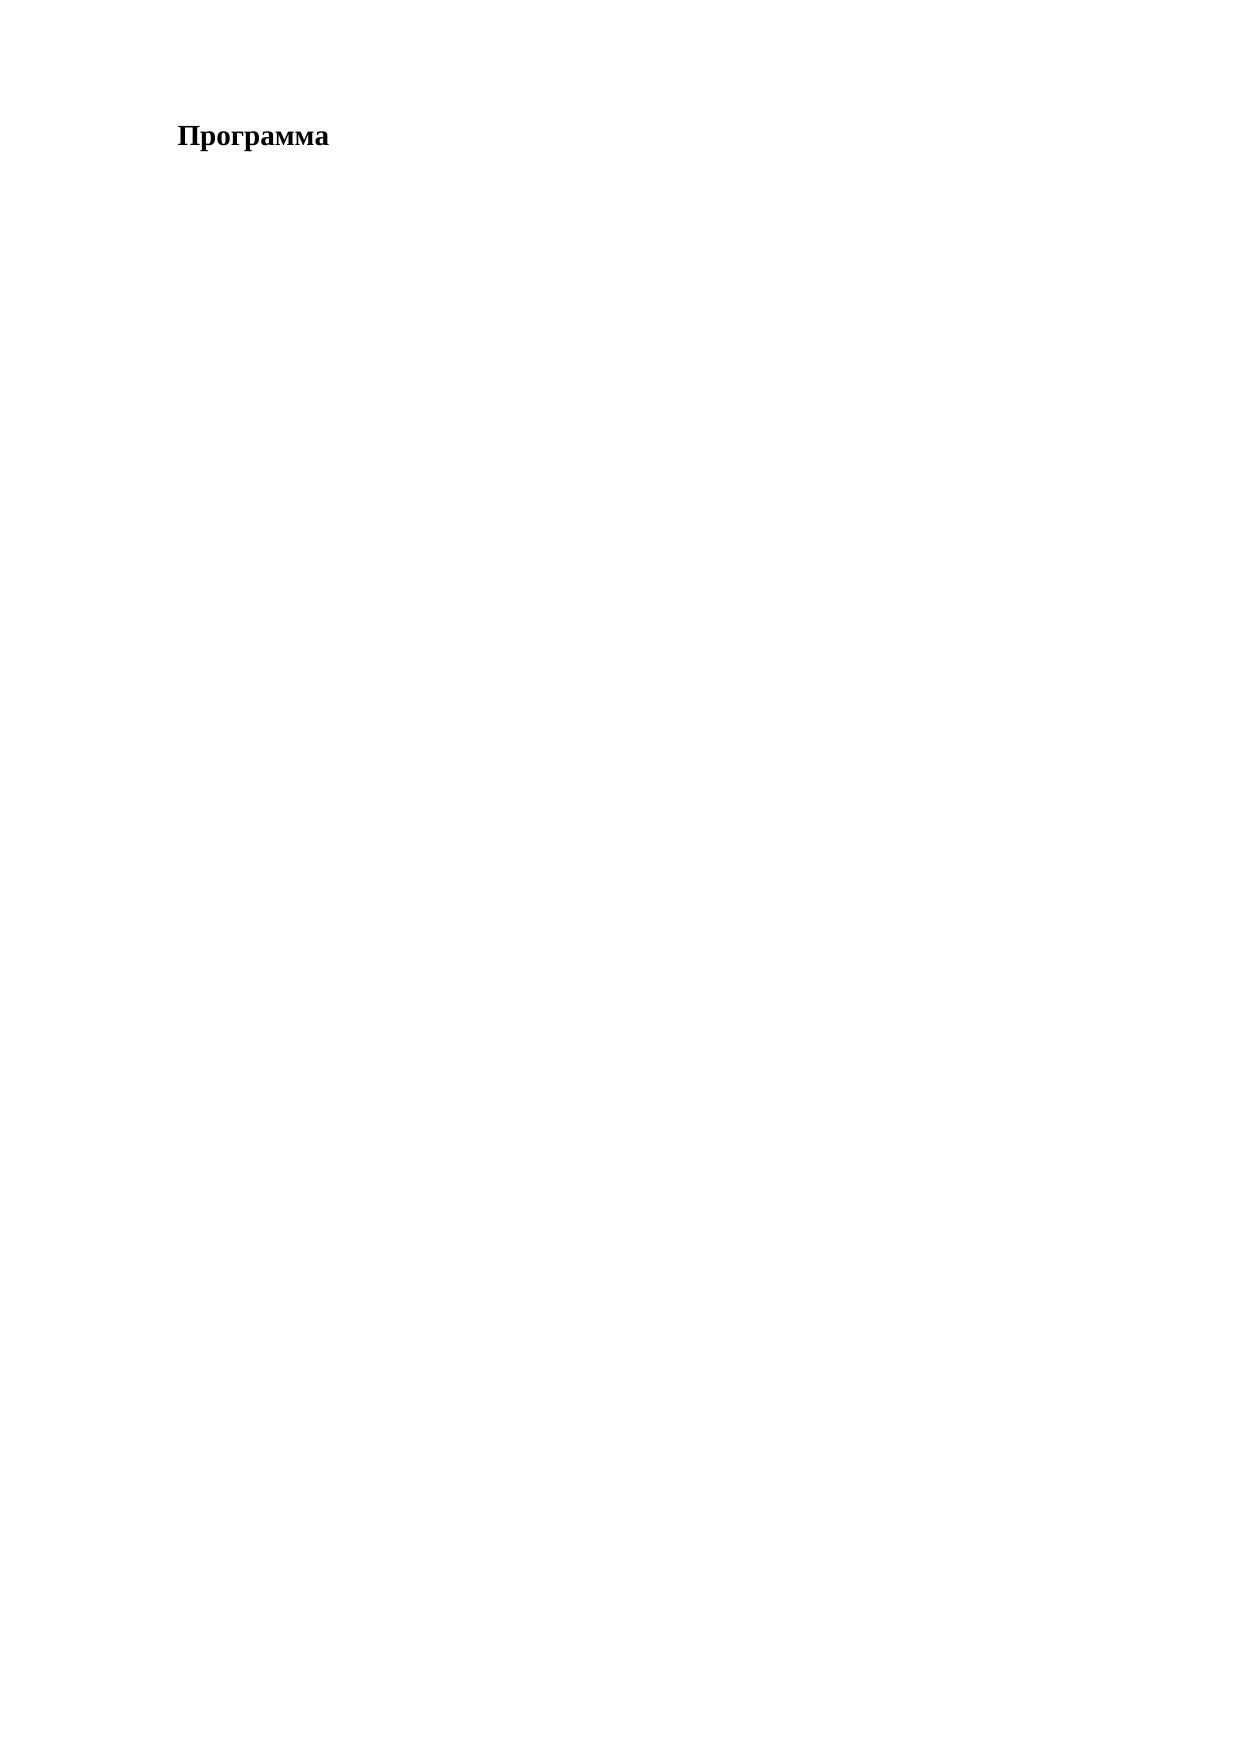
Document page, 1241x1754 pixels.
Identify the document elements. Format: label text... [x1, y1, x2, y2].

text Программа [177, 118, 1152, 152]
